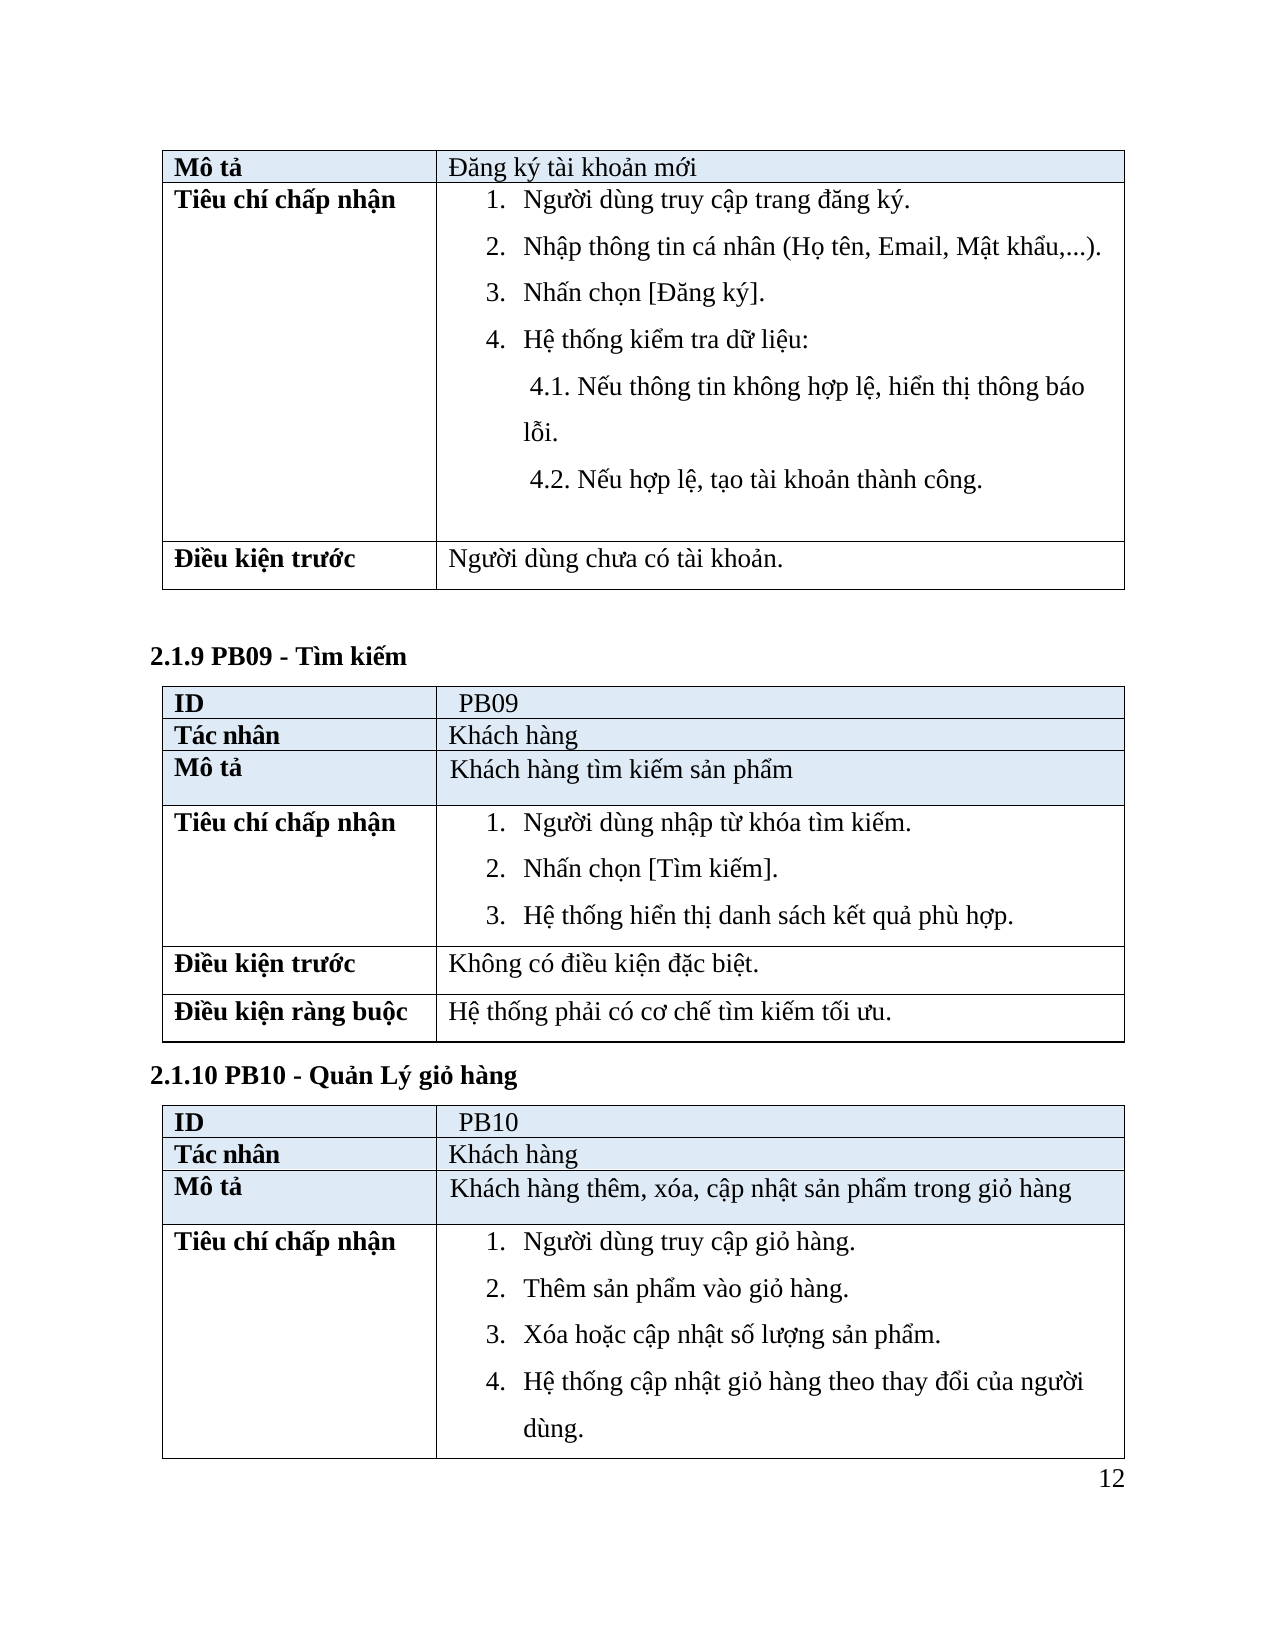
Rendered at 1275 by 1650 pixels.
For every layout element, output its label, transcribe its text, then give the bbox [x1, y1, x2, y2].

table_cell Tiêu chí chấp nhận [163, 183, 436, 541]
subtitle 2.1.9 PB09 - Tìm kiếm [150, 640, 1125, 671]
table_cell Khách hàng [437, 1138, 1124, 1169]
table_cell Khách hàng [437, 719, 1124, 750]
table_cell Điều kiện ràng buộc [163, 995, 436, 1041]
table_header ID [163, 687, 436, 718]
table_cell Không có điều kiện đặc biệt. [437, 947, 1124, 994]
table_cell Điều kiện trước [163, 947, 436, 994]
table_cell Mô tả [163, 751, 436, 805]
table_header ID [163, 1106, 436, 1137]
table_cell Hệ thống phải có cơ chế tìm kiếm tối ưu. [437, 995, 1124, 1041]
table_cell Người dùng nhập từ khóa tìm kiếm. Nhấn chọn [Tìm kiếm]. Hệ thống hiển thị danh sách kết quả phù hợp. [437, 806, 1124, 946]
table_cell [437, 751, 1124, 805]
table_cell Người dùng truy cập trang đăng ký. Nhập thông tin cá nhân (Họ tên, Email, Mật khẩu,...). Nhấn chọn [Đăng ký]. Hệ thống kiểm tra dữ liệu: 4.1. Nếu thông tin không hợp lệ, hiển thị thông báo lỗi. 4.2. Nếu hợp lệ, tạo tài khoản thành công. [437, 183, 1124, 541]
table_cell Tiêu chí chấp nhận [163, 806, 436, 946]
table_cell Đăng ký tài khoản mới [437, 151, 1124, 182]
table_cell [437, 1171, 1124, 1224]
table_cell Tiêu chí chấp nhận [163, 1225, 436, 1458]
table_cell Tác nhân [163, 1138, 436, 1169]
table_cell Người dùng chưa có tài khoản. [437, 542, 1124, 589]
table_header PB09 [437, 687, 1124, 718]
table_cell Người dùng truy cập giỏ hàng. Thêm sản phẩm vào giỏ hàng. Xóa hoặc cập nhật số lượng sản phẩm. Hệ thống cập nhật giỏ hàng theo thay đổi của người dùng. [437, 1225, 1124, 1458]
table_cell Điều kiện trước [163, 542, 436, 589]
subtitle 2.1.10 PB10 - Quản Lý giỏ hàng [150, 1059, 1125, 1090]
table_header PB10 [437, 1106, 1124, 1137]
table_cell Tác nhân [163, 719, 436, 750]
table_cell Mô tả [163, 1171, 436, 1224]
table_cell Mô tả [163, 151, 436, 182]
